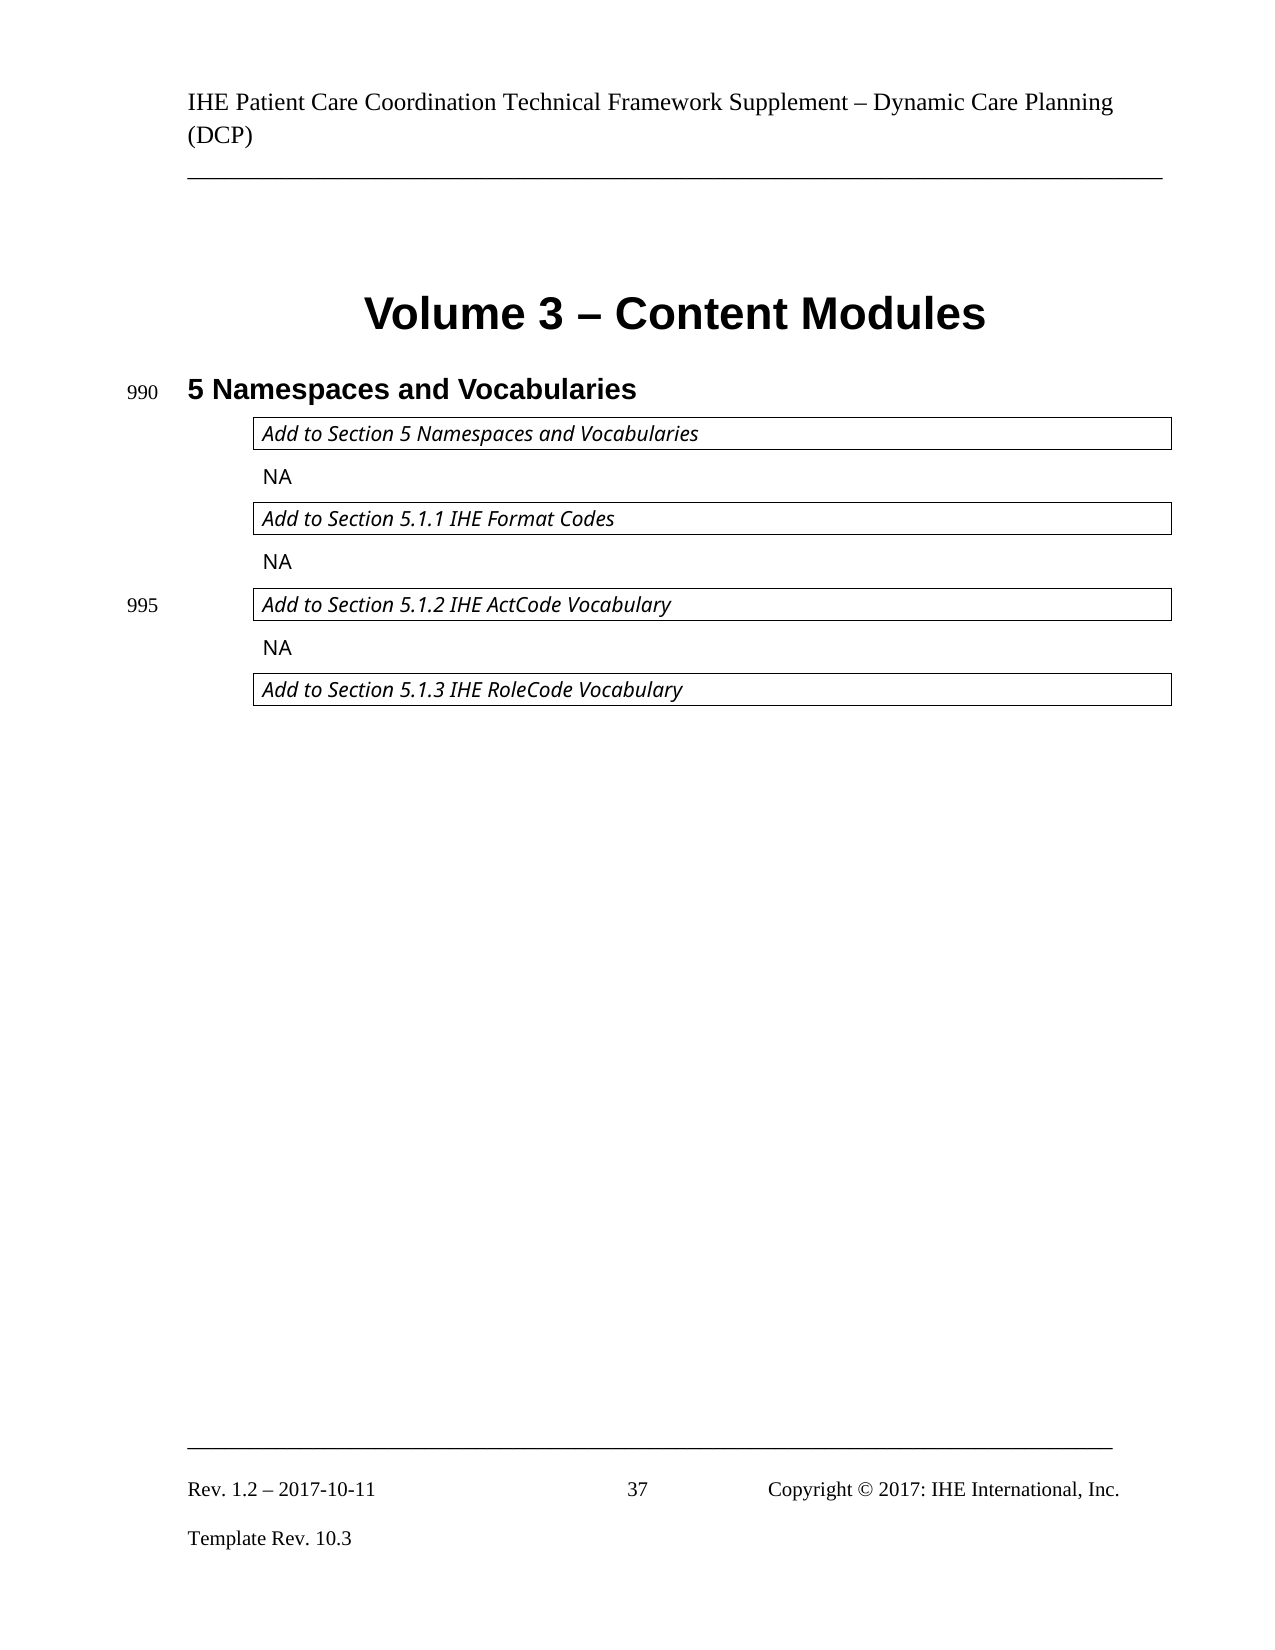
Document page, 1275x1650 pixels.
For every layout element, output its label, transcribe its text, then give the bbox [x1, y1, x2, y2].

text Add to Section 5.1.2 IHE ActCode Vocabulary [254, 589, 1171, 620]
text Add to Section 5.1.3 IHE RoleCode Vocabulary [254, 674, 1171, 705]
text Add to Section 5.1.1 IHE Format Codes [254, 503, 1171, 534]
text NA [262, 462, 1162, 489]
title Volume 3 – Content Modules [187, 286, 1162, 339]
text NA [262, 633, 1162, 660]
text NA [262, 548, 1162, 575]
subtitle 5 Namespaces and Vocabularies [187, 372, 1162, 405]
text Add to Section 5 Namespaces and Vocabularies [254, 418, 1171, 449]
